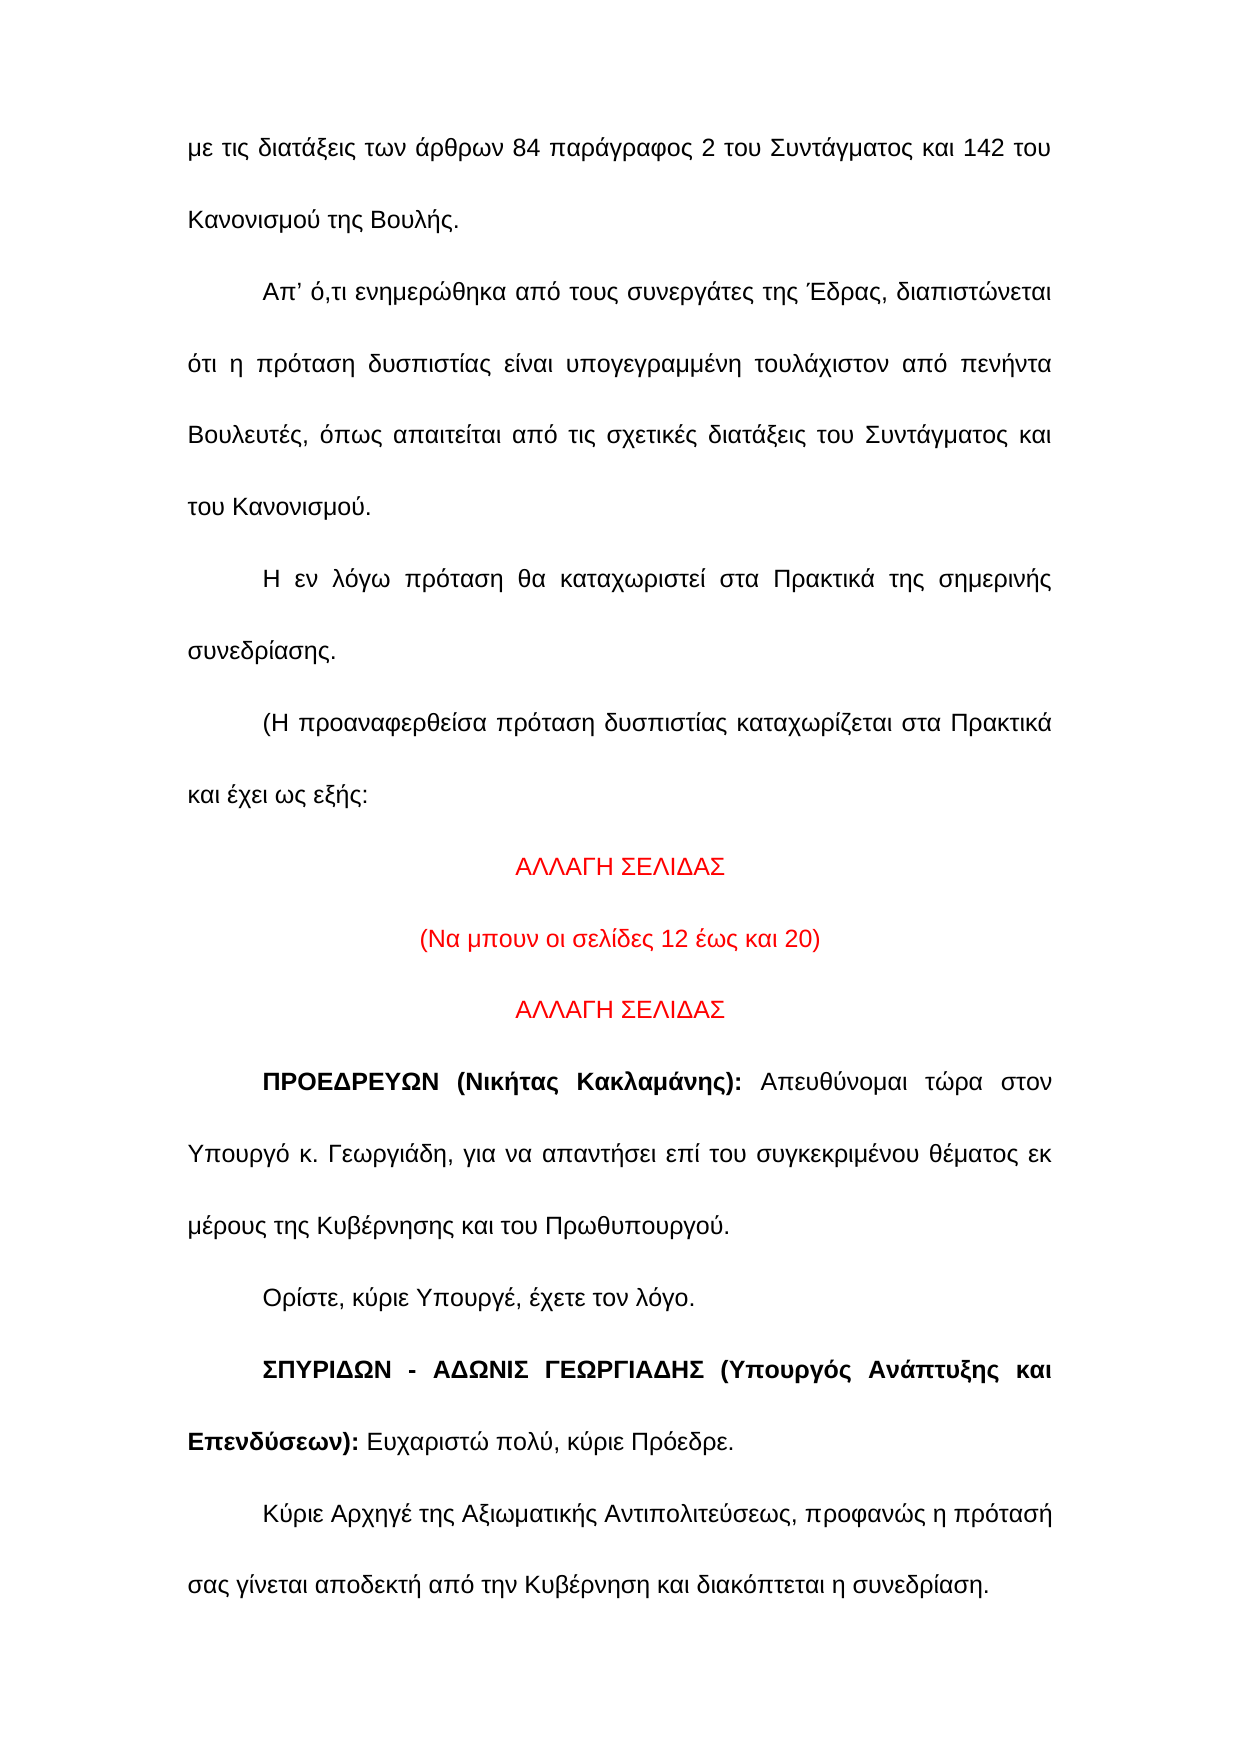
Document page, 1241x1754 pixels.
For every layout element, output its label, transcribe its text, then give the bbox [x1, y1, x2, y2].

text ΑΛΛΑΓΗ ΣΕΛΙΔΑΣ [187, 852, 1053, 880]
text (Η προαναφερθείσα πρόταση δυσπιστίας καταχωρίζεται στα Πρακτικά και έχει ως εξής: [187, 708, 1053, 808]
text Απ’ ό,τι ενημερώθηκα από τους συνεργάτες της Έδρας, διαπιστώνεται ότι η πρόταση δυσπιστίας είναι υπογεγραμμένη τουλάχιστον από πενήντα Βουλευτές, όπως απαιτείται από τις σχετικές διατάξεις του Συντάγματος και του Κανονισμού. [187, 277, 1053, 521]
text ΑΛΛΑΓΗ ΣΕΛΙΔΑΣ [187, 995, 1053, 1024]
text ΠΡΟΕΔΡΕΥΩΝ (Νικήτας Κακλαμάνης): Απευθύνομαι τώρα στον Υπουργό κ. Γεωργιάδη, για να απαντήσει επί του συγκεκριμένου θέματος εκ μέρους της Κυβέρνησης και του Πρωθυπουργού. [187, 1067, 1053, 1240]
text ΣΠΥΡΙΔΩΝ - ΑΔΩΝΙΣ ΓΕΩΡΓΙΑΔΗΣ (Υπουργός Ανάπτυξης και Επενδύσεων): Ευχαριστώ πολύ, κύριε Πρόεδρε. [187, 1355, 1053, 1455]
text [187, 133, 1053, 233]
text Κύριε Αρχηγέ της Αξιωματικής Αντιπολιτεύσεως, προφανώς η πρότασή σας γίνεται αποδεκτή από την Κυβέρνηση και διακόπτεται η συνεδρίαση. [187, 1498, 1053, 1599]
text Η εν λόγω πρόταση θα καταχωριστεί στα Πρακτικά της σημερινής συνεδρίασης. [187, 564, 1053, 665]
text (Να μπουν οι σελίδες 12 έως και 20) [187, 923, 1053, 952]
text Ορίστε, κύριε Υπουργέ, έχετε τον λόγο. [187, 1283, 1053, 1312]
